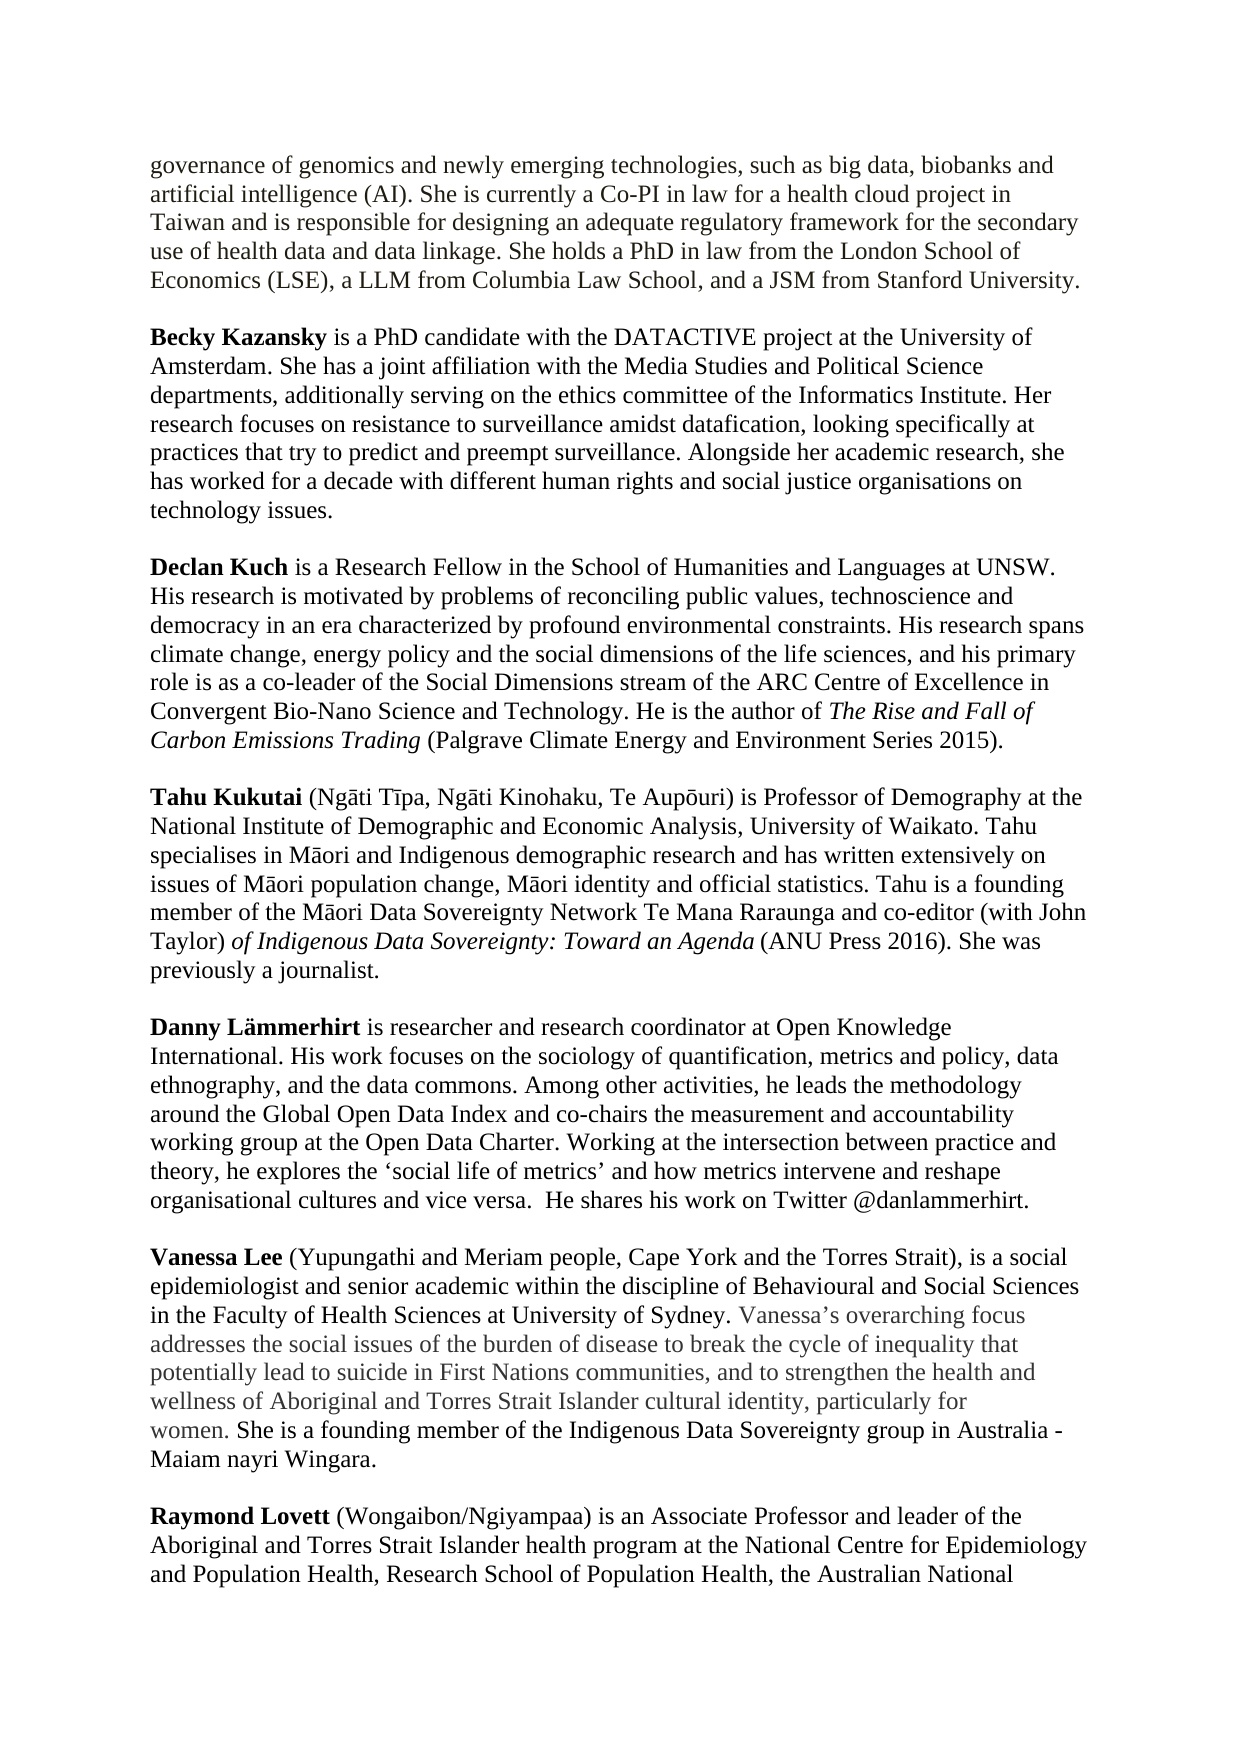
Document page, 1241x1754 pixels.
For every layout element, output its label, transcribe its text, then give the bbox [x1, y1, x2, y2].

text Declan Kuch is a Research Fellow in the School of Humanities and Languages at UNSW. His research is motivated by problems of reconciling public values, technoscience and democracy in an era characterized by profound environmental constraints. His research spans climate change, energy policy and the social dimensions of the life sciences, and his primary role is as a co-leader of the Social Dimensions stream of the ARC Centre of Excellence in Convergent Bio-Nano Science and Technology. He is the author of The Rise and Fall of Carbon Emissions Trading (Palgrave Climate Energy and Environment Series 2015). [150, 552, 1090, 754]
text Tahu Kukutai (Ngāti Tīpa, Ngāti Kinohaku, Te Aupōuri) is Professor of Demography at the National Institute of Demographic and Economic Analysis, University of Waikato. Tahu specialises in Māori and Indigenous demographic research and has written extensively on issues of Māori population change, Māori identity and official statistics. Tahu is a founding member of the Māori Data Sovereignty Network Te Mana Raraunga and co-editor (with John Taylor) of Indigenous Data Sovereignty: Toward an Agenda (ANU Press 2016). She was previously a journalist. [150, 782, 1090, 984]
text Becky Kazansky is a PhD candidate with the DATACTIVE project at the University of Amsterdam. She has a joint affiliation with the Media Studies and Political Science departments, additionally serving on the ethics committee of the Informatics Institute. Her research focuses on resistance to surveillance amidst datafication, looking specifically at practices that try to predict and preempt surveillance. Alongside her academic research, she has worked for a decade with different human rights and social justice organisations on technology issues. [150, 322, 1090, 524]
text Vanessa Lee (Yupungathi and Meriam people, Cape York and the Torres Strait), is a social epidemiologist and senior academic within the discipline of Behavioural and Social Sciences in the Faculty of Health Sciences at University of Sydney. Vanessa’s overarching focus addresses the social issues of the burden of disease to break the cycle of inequality that potentially lead to suicide in First Nations communities, and to strengthen the health and wellness of Aboriginal and Torres Strait Islander cultural identity, particularly for women. She is a founding member of the Indigenous Data Sovereignty group in Australia - Maiam nayri Wingara. [150, 1242, 1090, 1472]
text Danny Lämmerhirt is researcher and research coordinator at Open Knowledge International. His work focuses on the sociology of quantification, metrics and policy, data ethnography, and the data commons. Among other activities, he leads the methodology around the Global Open Data Index and co-chairs the measurement and accountability working group at the Open Data Charter. Working at the intersection between practice and theory, he explores the ‘social life of metrics’ and how metrics intervene and reshape organisational cultures and vice versa. He shares his work on Twitter @danlammerhirt. [150, 1012, 1090, 1214]
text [150, 1501, 1090, 1587]
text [150, 150, 1090, 294]
